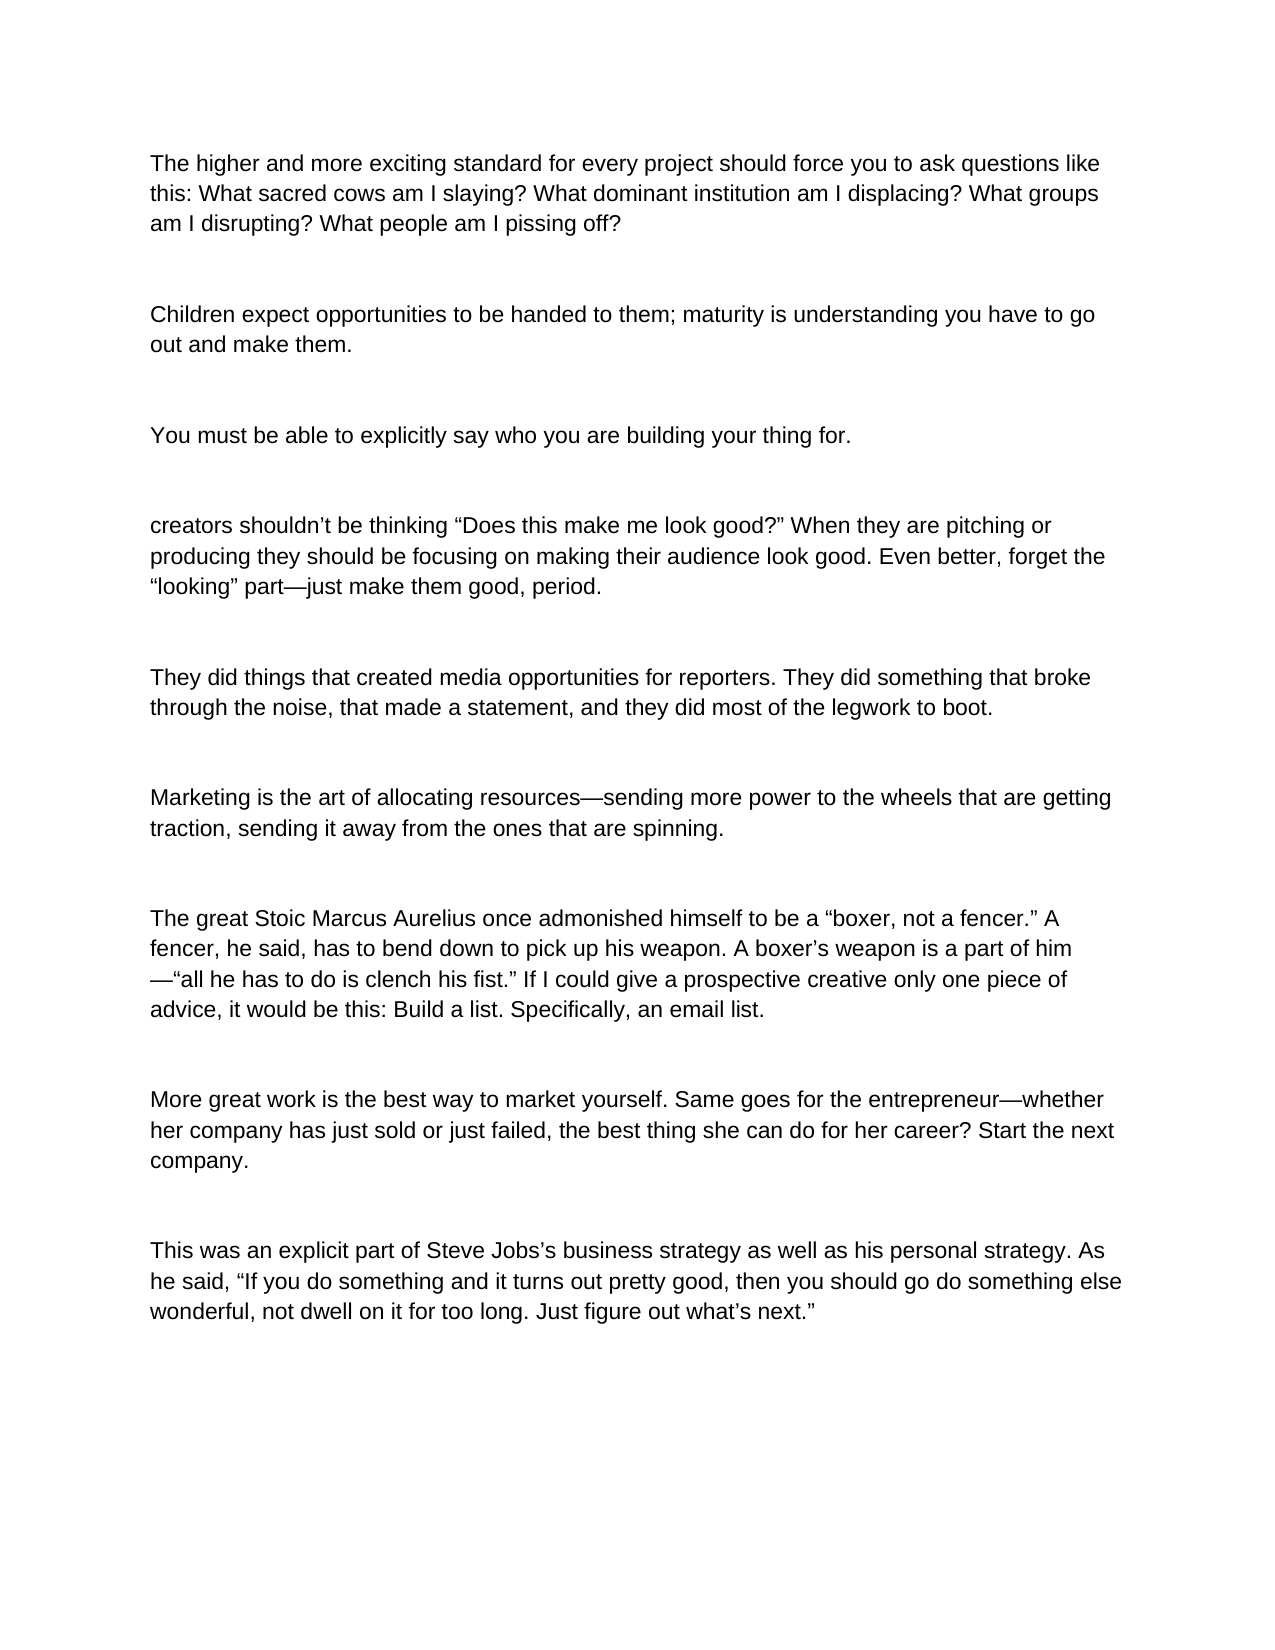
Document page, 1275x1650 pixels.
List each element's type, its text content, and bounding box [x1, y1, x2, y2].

text The higher and more exciting standard for every project should force you to ask questions like this: What sacred cows am I slaying? What dominant institution am I displacing? What groups am I disrupting? What people am I pissing off? [150, 150, 1125, 237]
text They did things that created media opportunities for reporters. They did something that broke through the noise, that made a statement, and they did most of the legwork to boot. [150, 663, 1125, 720]
text The great Stoic Marcus Aurelius once admonished himself to be a “boxer, not a fencer.” A fencer, he said, has to bend down to pick up his weapon. A boxer’s weapon is a part of him—“all he has to do is clench his fist.” If I could give a prospective creative only one piece of advice, it would be this: Build a list. Specifically, an email list. [150, 905, 1125, 1022]
text Marketing is the art of allocating resources—sending more power to the wheels that are getting traction, sending it away from the ones that are spinning. [150, 784, 1125, 841]
text creators shouldn’t be thinking “Does this make me look good?” When they are pitching or producing they should be focusing on making their audience look good. Even better, forget the “looking” part—just make them good, period. [150, 512, 1125, 599]
text More great work is the best way to market yourself. Same goes for the entrepreneur—whether her company has just sold or just failed, the best thing she can do for her career? Start the next company. [150, 1086, 1125, 1173]
text Children expect opportunities to be handed to them; maturity is understanding you have to go out and make them. [150, 301, 1125, 358]
text You must be able to explicitly say who you are building your thing for. [150, 422, 1125, 448]
text This was an explicit part of Steve Jobs’s business strategy as well as his personal strategy. As he said, “If you do something and it turns out pretty good, then you should go do something else wonderful, not dwell on it for too long. Just figure out what’s next.” [150, 1237, 1125, 1324]
